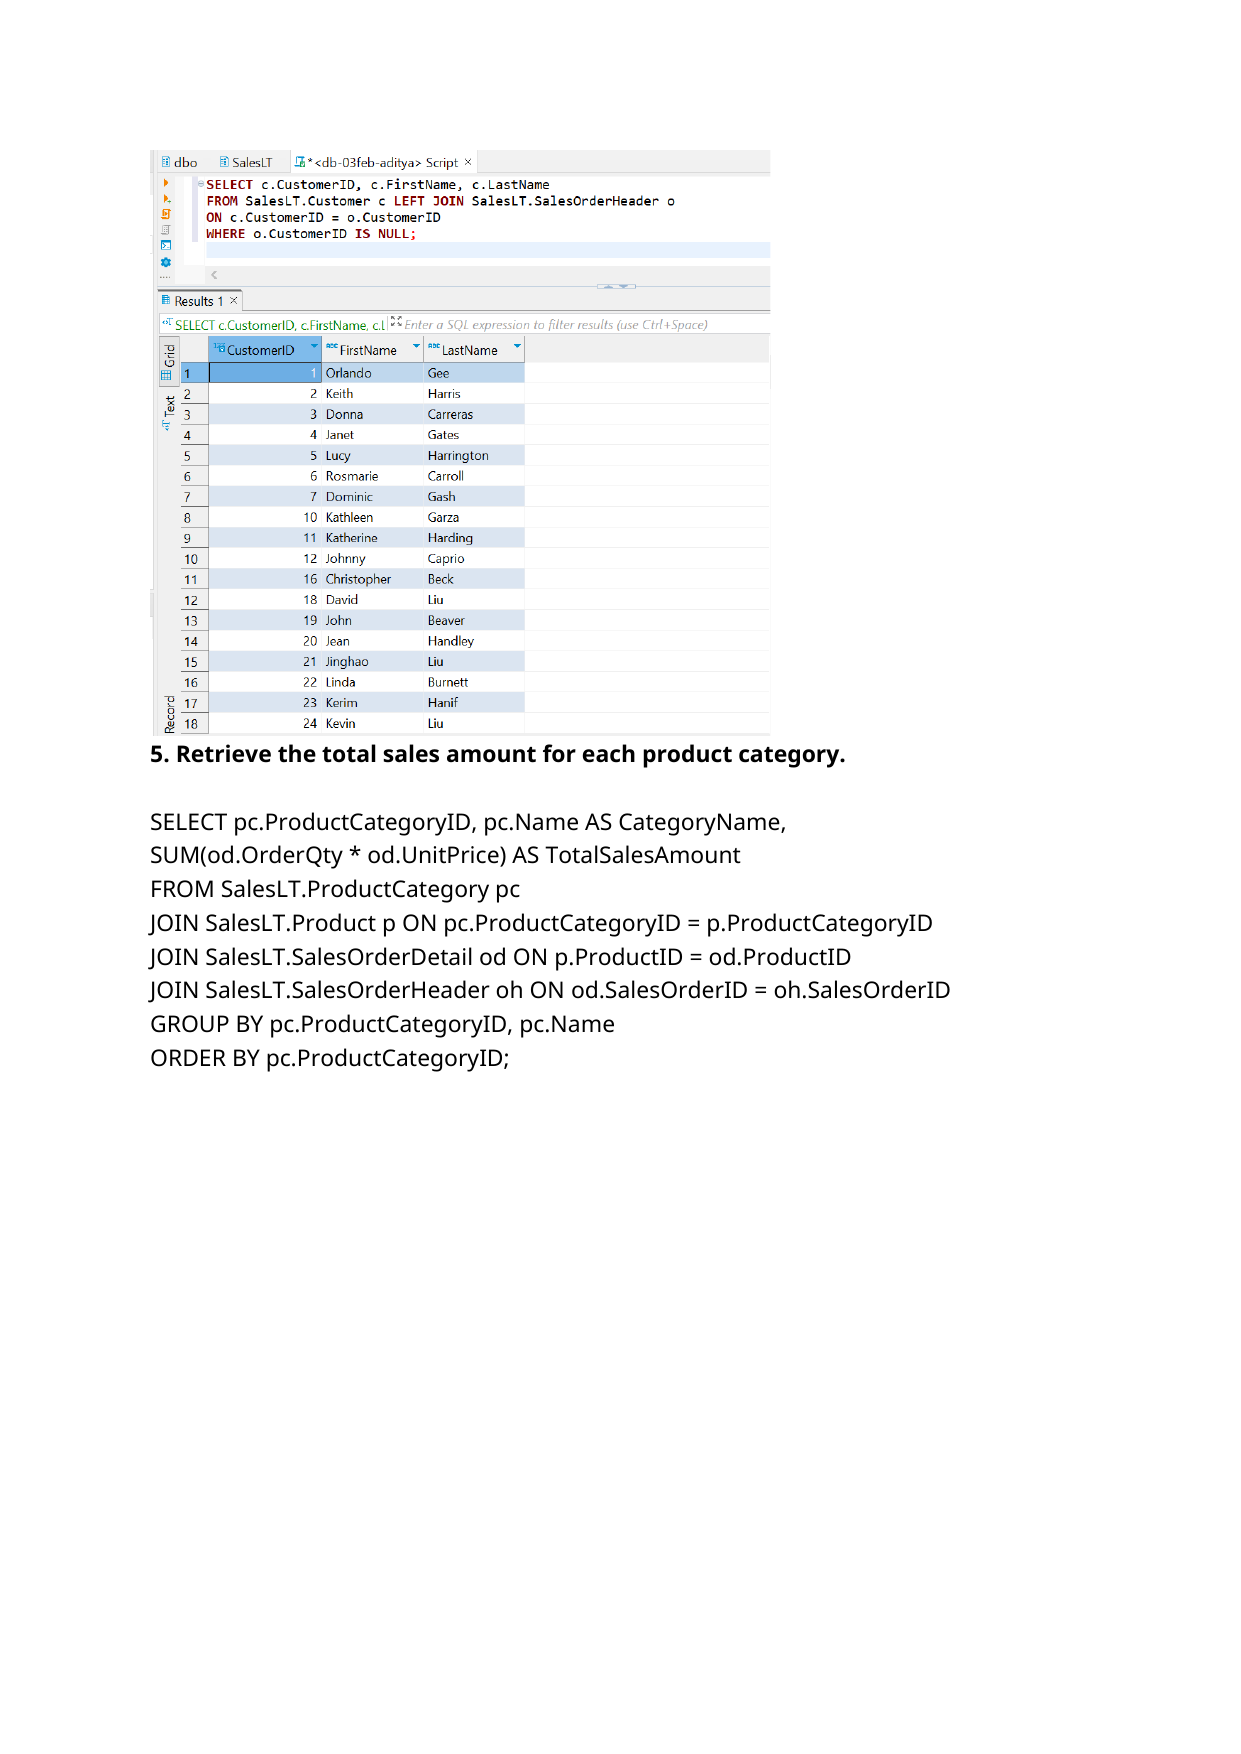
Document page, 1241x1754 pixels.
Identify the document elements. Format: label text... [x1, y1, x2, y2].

text JOIN SalesLT.SalesOrderHeader oh ON od.SalesOrderID = oh.SalesOrderID [150, 974, 1090, 1005]
picture [150, 150, 771, 736]
text SUM(od.OrderQty * od.UnitPrice) AS TotalSalesAmount [150, 839, 1090, 870]
text JOIN SalesLT.Product p ON pc.ProductCategoryID = p.ProductCategoryID [150, 907, 1090, 938]
text SELECT pc.ProductCategoryID, pc.Name AS CategoryName, [150, 805, 1090, 837]
text 5. Retrieve the total sales amount for each product category. [150, 738, 1090, 769]
text GROUP BY pc.ProductCategoryID, pc.Name [150, 1008, 1090, 1039]
text FROM SalesLT.ProductCategory pc [150, 873, 1090, 904]
text ORDER BY pc.ProductCategoryID; [150, 1042, 1090, 1073]
text JOIN SalesLT.SalesOrderDetail od ON p.ProductID = od.ProductID [150, 940, 1090, 972]
